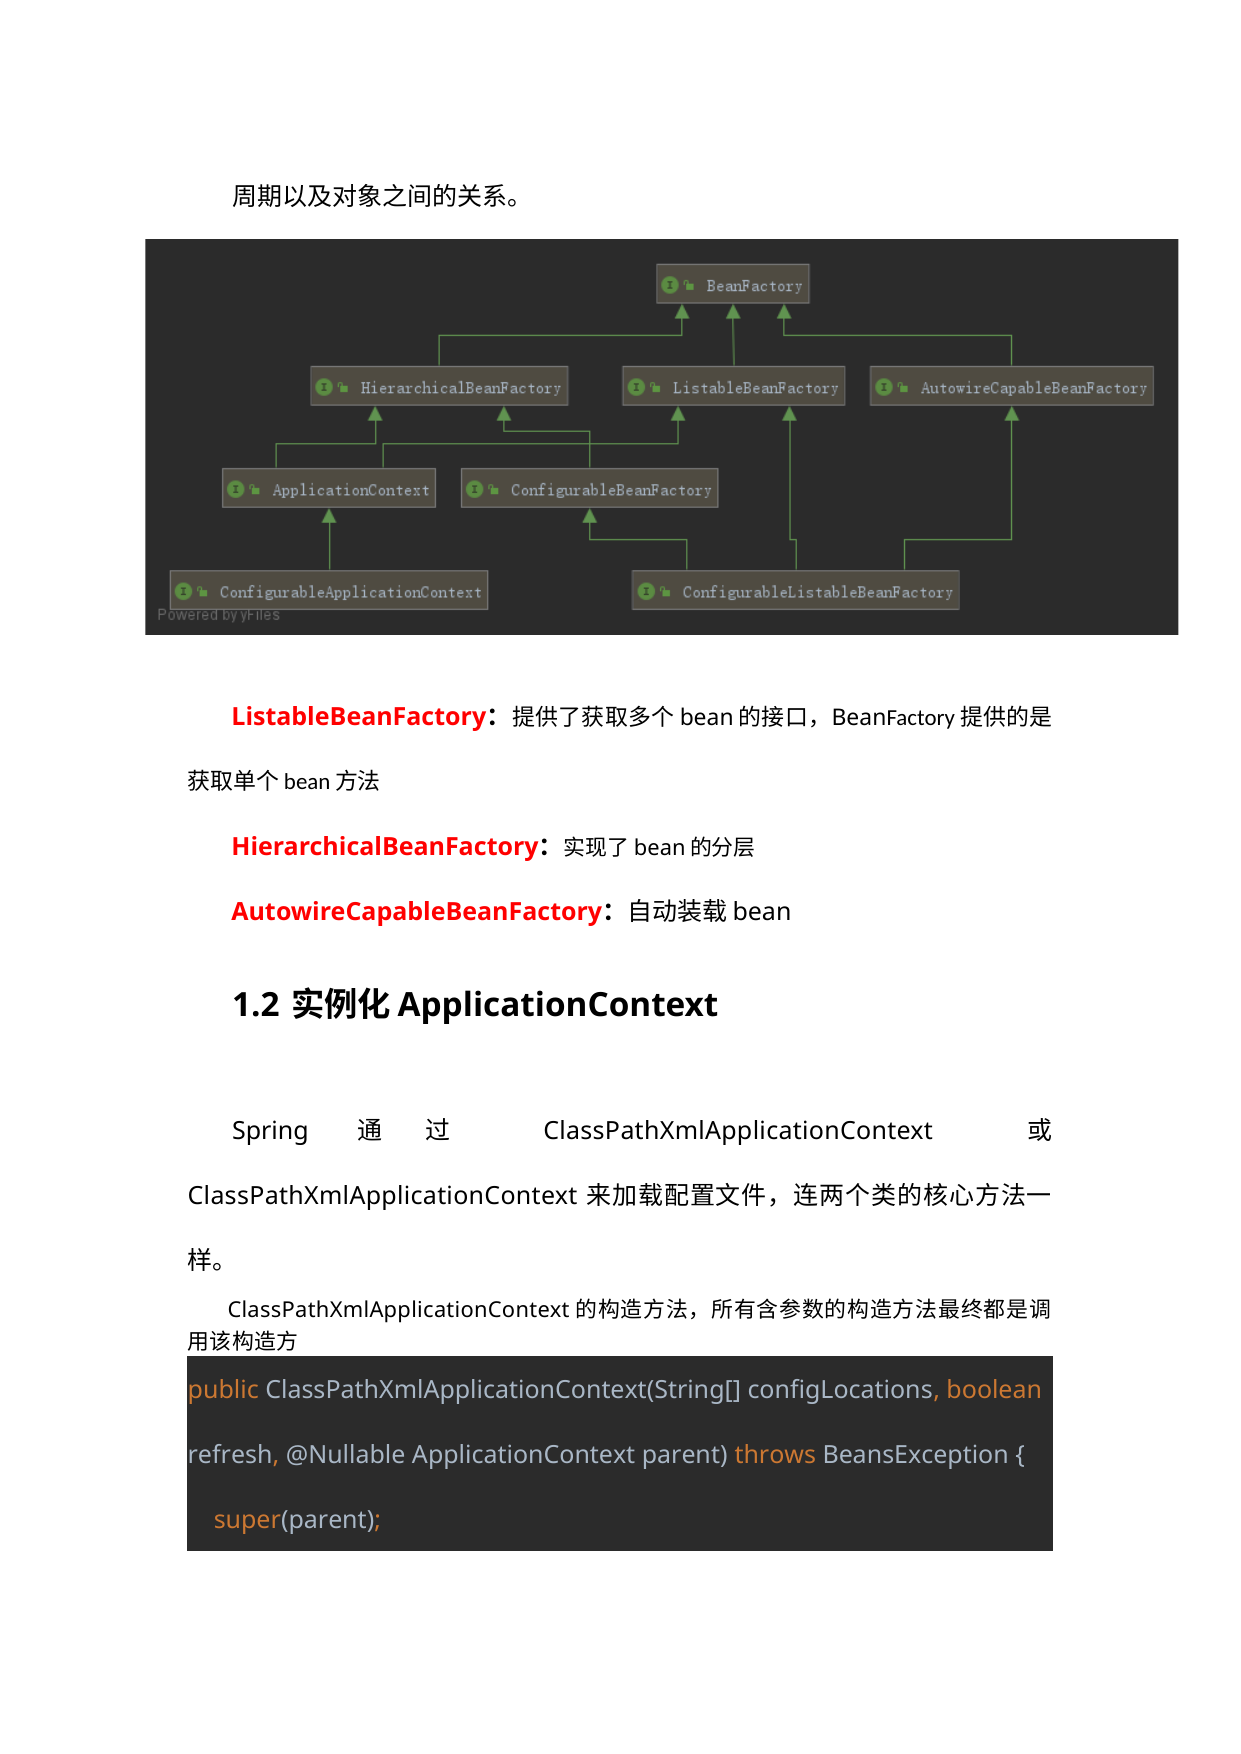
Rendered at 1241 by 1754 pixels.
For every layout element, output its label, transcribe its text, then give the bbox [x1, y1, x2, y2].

text public ClassPathXmlApplicationContext(String[] configLocations, boolean refresh, @Nullable ApplicationContext parent) throws BeansException { super(parent); [187, 1356, 1053, 1551]
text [232, 162, 1053, 227]
text Spring通过 ClassPathXmlApplicationContext 或 ClassPathXmlApplicationContext 来加载配置文件，连两个类的核心方法一样。 [187, 1096, 1053, 1291]
text AutowireCapableBeanFactory：自动装载bean [187, 877, 1053, 942]
picture [145, 239, 1179, 635]
text HierarchicalBeanFactory：实现了bean的分层 [187, 812, 1053, 877]
text ClassPathXmlApplicationContext的构造方法，所有含参数的构造方法最终都是调用该构造方 [187, 1291, 1053, 1356]
text ListableBeanFactory：提供了获取多个bean的接口，BeanFactory提供的是获取单个bean方法 [187, 682, 1053, 812]
subtitle 实例化ApplicationContext [232, 969, 1053, 1034]
